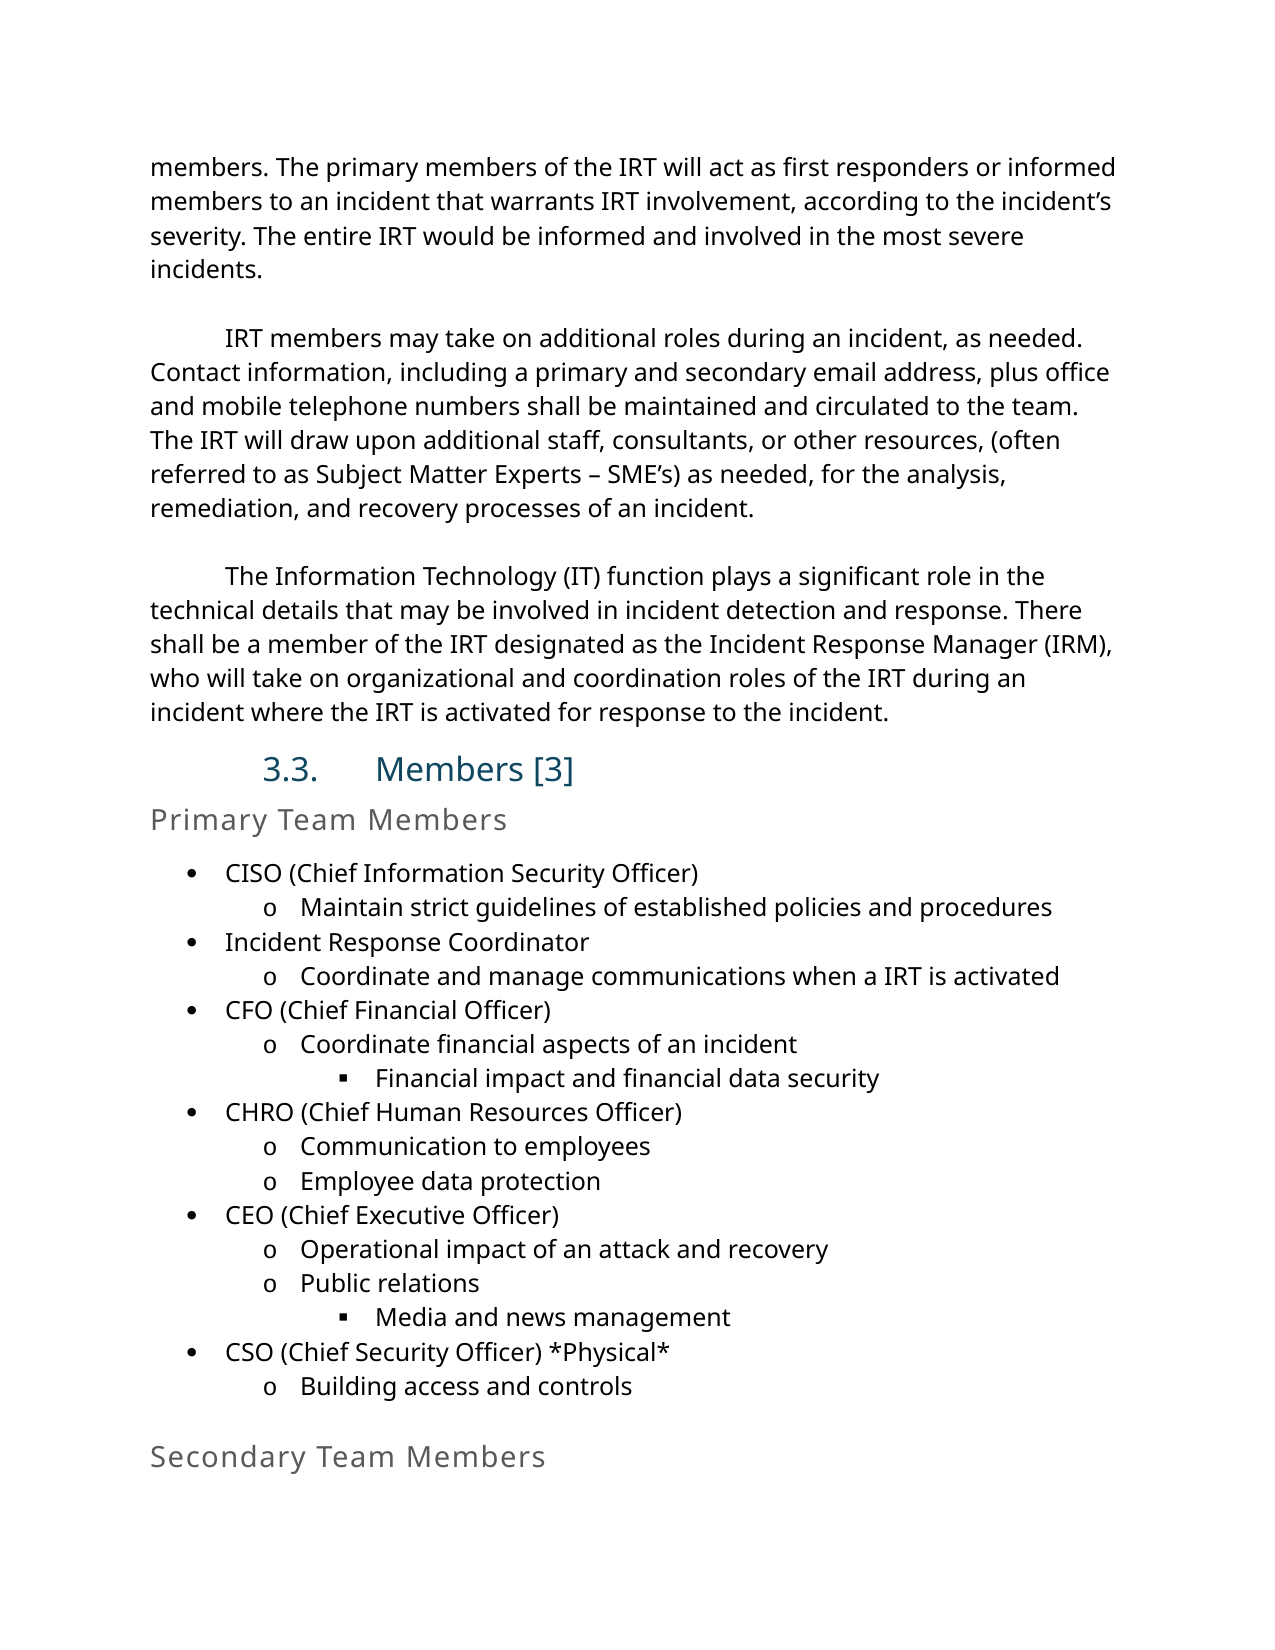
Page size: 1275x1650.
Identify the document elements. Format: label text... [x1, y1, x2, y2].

list Coordinate financial aspects of an incident [262, 1027, 1125, 1061]
list CEO (Chief Executive Officer) [187, 1197, 1125, 1232]
list Incident Response Coordinator [187, 924, 1125, 958]
list CHRO (Chief Human Resources Officer) [187, 1095, 1125, 1129]
list Maintain strict guidelines of established policies and procedures [262, 890, 1125, 924]
list Media and news management [337, 1300, 1125, 1334]
list Employee data protection [262, 1163, 1125, 1197]
subtitle Members [3] [262, 746, 1125, 791]
list CISO (Chief Information Security Officer) [187, 856, 1125, 890]
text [150, 150, 1125, 286]
list Financial impact and financial data security [337, 1061, 1125, 1095]
list Public relations [262, 1266, 1125, 1300]
list CSO (Chief Security Officer) *Physical* [187, 1334, 1125, 1368]
subtitle Secondary Team Members [150, 1437, 1125, 1476]
list Communication to employees [262, 1129, 1125, 1163]
text The Information Technology (IT) function plays a significant role in the technical details that may be involved in incident detection and response. There shall be a member of the IRT designated as the Incident Response Manager (IRM), who will take on organizational and coordination roles of the IRT during an incident where the IRT is activated for response to the incident. [150, 559, 1125, 729]
list Coordinate and manage communications when a IRT is activated [262, 958, 1125, 992]
list Operational impact of an attack and recovery [262, 1232, 1125, 1266]
subtitle Primary Team Members [150, 799, 1125, 839]
list CFO (Chief Financial Officer) [187, 992, 1125, 1027]
text IRT members may take on additional roles during an incident, as needed. Contact information, including a primary and secondary email address, plus office and mobile telephone numbers shall be maintained and circulated to the team. The IRT will draw upon additional staff, consultants, or other resources, (often referred to as Subject Matter Experts – SME’s) as needed, for the analysis, remediation, and recovery processes of an incident. [150, 320, 1125, 525]
list Building access and controls [262, 1368, 1125, 1402]
